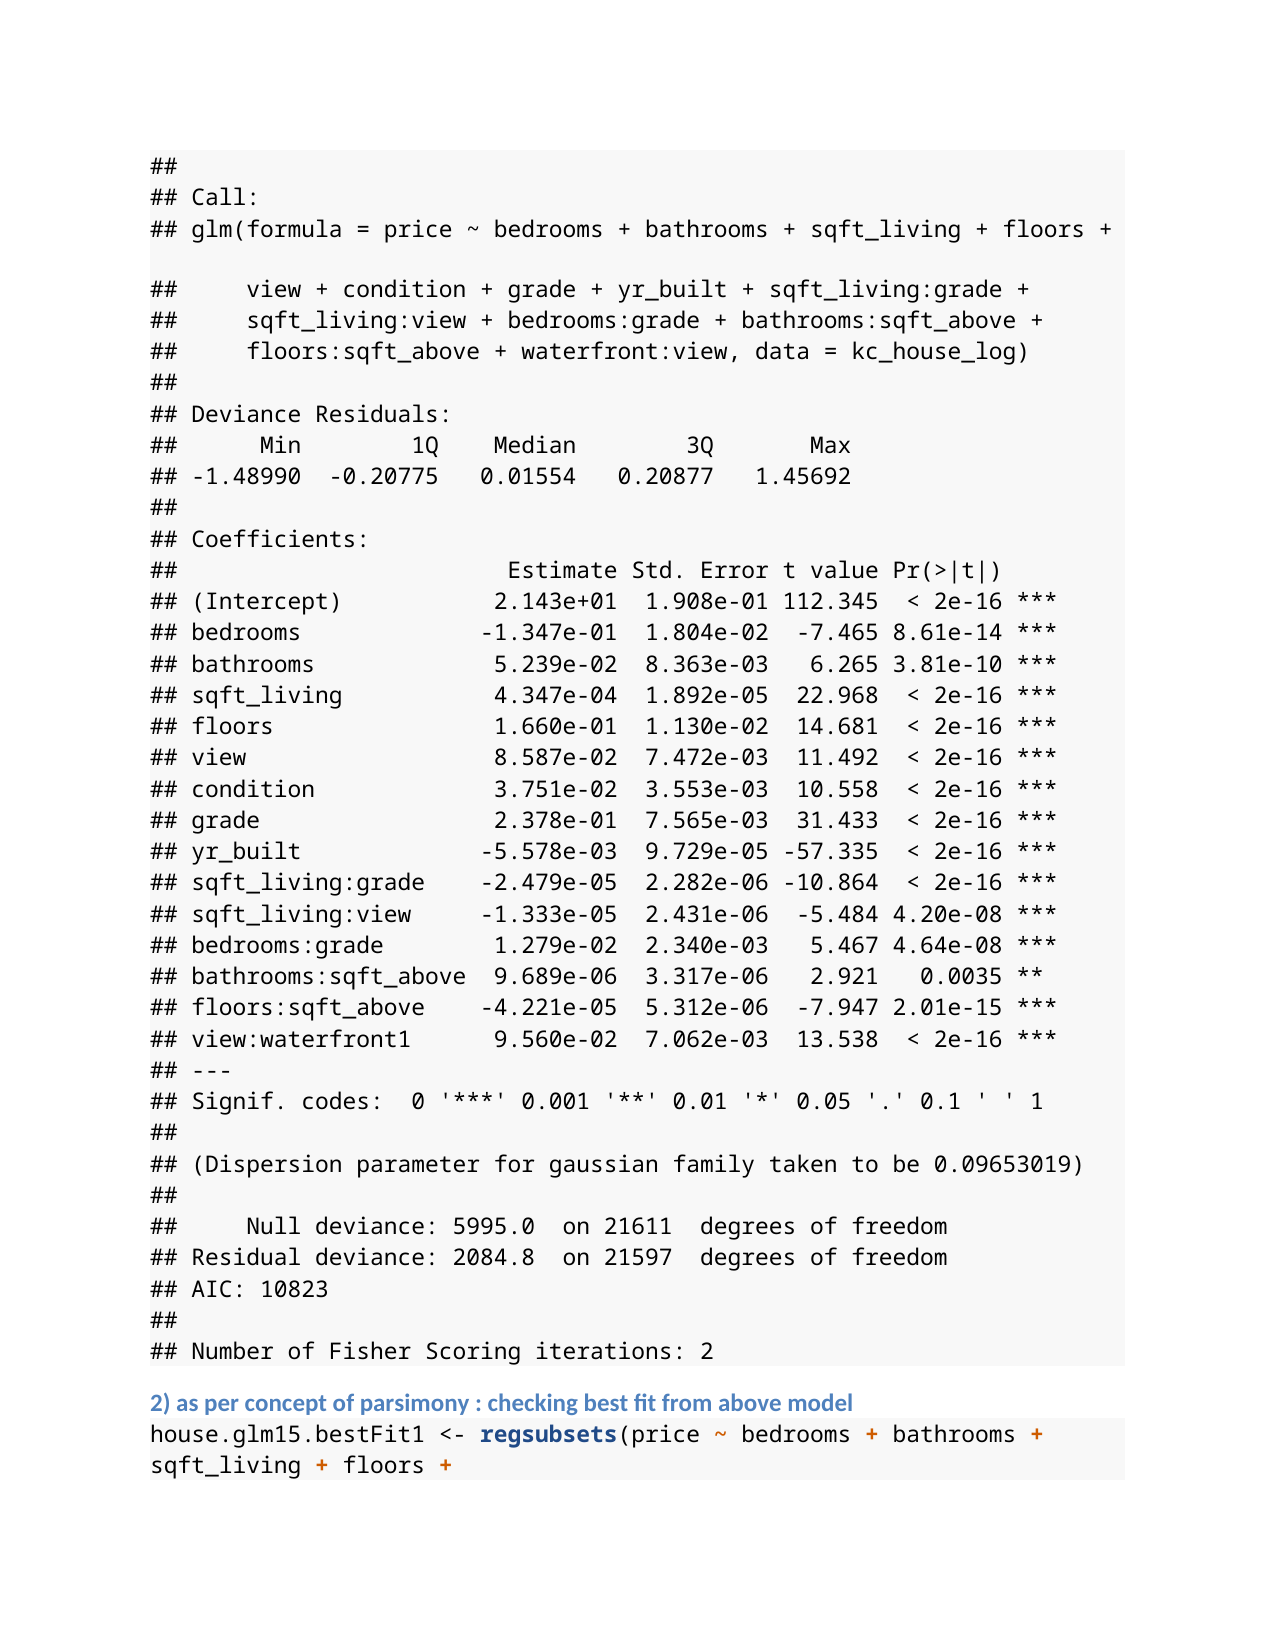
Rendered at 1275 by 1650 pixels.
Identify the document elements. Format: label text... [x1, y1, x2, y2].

text ## ## Call: ## glm(formula = price ~ bedrooms + bathrooms + sqft_living + floors + ## view + condition + grade + yr_built + sqft_living:grade + ## sqft_living:view + bedrooms:grade + bathrooms:sqft_above + ## floors:sqft_above + waterfront:view, data = kc_house_log) ## ## Deviance Residuals: ## Min 1Q Median 3Q Max ## -1.48990 -0.20775 0.01554 0.20877 1.45692 ## ## Coefficients: ## Estimate Std. Error t value Pr(>|t|) ## (Intercept) 2.143e+01 1.908e-01 112.345 < 2e-16 *** ## bedrooms -1.347e-01 1.804e-02 -7.465 8.61e-14 *** ## bathrooms 5.239e-02 8.363e-03 6.265 3.81e-10 *** ## sqft_living 4.347e-04 1.892e-05 22.968 < 2e-16 *** ## floors 1.660e-01 1.130e-02 14.681 < 2e-16 *** ## view 8.587e-02 7.472e-03 11.492 < 2e-16 *** ## condition 3.751e-02 3.553e-03 10.558 < 2e-16 *** ## grade 2.378e-01 7.565e-03 31.433 < 2e-16 *** ## yr_built -5.578e-03 9.729e-05 -57.335 < 2e-16 *** ## sqft_living:grade -2.479e-05 2.282e-06 -10.864 < 2e-16 *** ## sqft_living:view -1.333e-05 2.431e-06 -5.484 4.20e-08 *** ## bedrooms:grade 1.279e-02 2.340e-03 5.467 4.64e-08 *** ## bathrooms:sqft_above 9.689e-06 3.317e-06 2.921 0.0035 ** ## floors:sqft_above -4.221e-05 5.312e-06 -7.947 2.01e-15 *** ## view:waterfront1 9.560e-02 7.062e-03 13.538 < 2e-16 *** ## --- ## Signif. codes: 0 '***' 0.001 '**' 0.01 '*' 0.05 '.' 0.1 ' ' 1 ## ## (Dispersion parameter for gaussian family taken to be 0.09653019) ## ## Null deviance: 5995.0 on 21611 degrees of freedom ## Residual deviance: 2084.8 on 21597 degrees of freedom ## AIC: 10823 ## ## Number of Fisher Scoring iterations: 2 [150, 150, 1125, 1366]
subtitle 2) as per concept of parsimony : checking best fit from above model [150, 1387, 1125, 1418]
